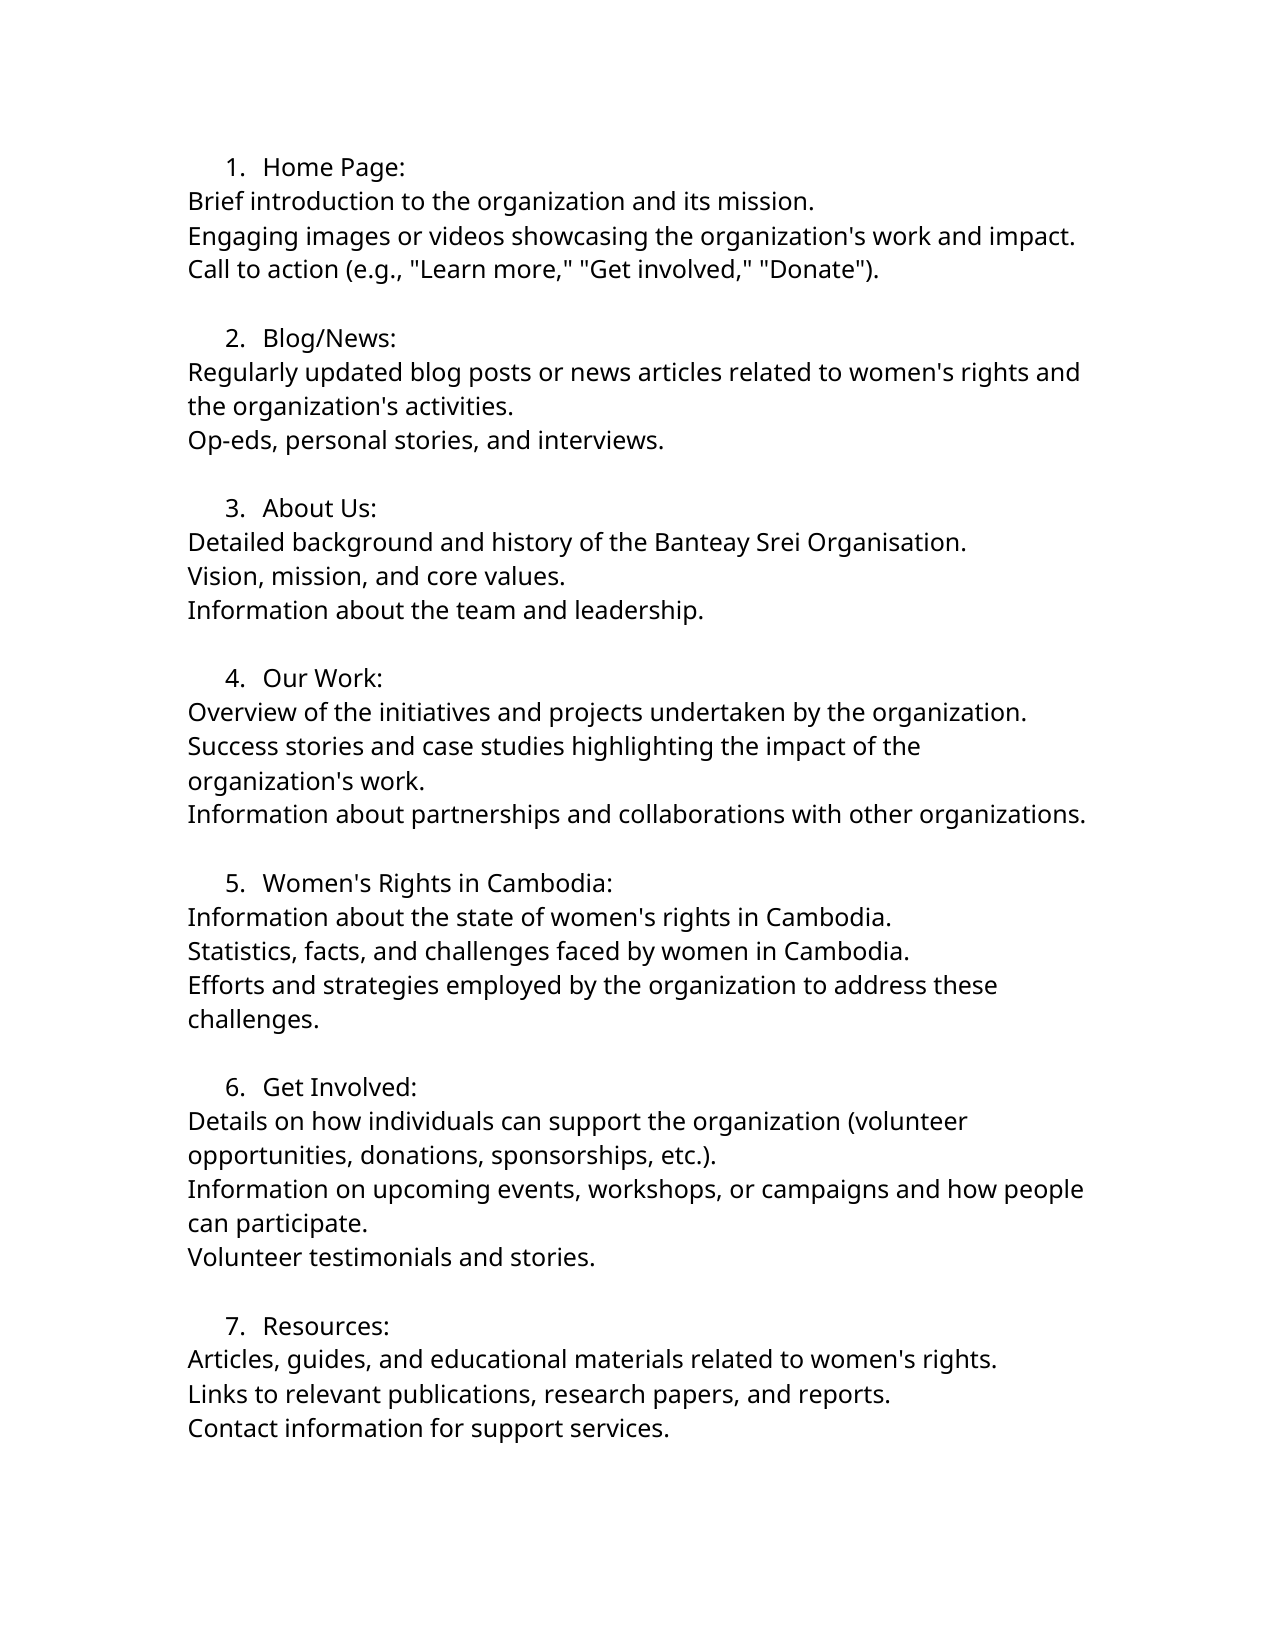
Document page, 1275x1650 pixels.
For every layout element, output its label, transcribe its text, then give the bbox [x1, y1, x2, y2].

text Contact information for support services. [187, 1410, 1087, 1444]
list Blog/News: [225, 320, 1087, 354]
text Vision, mission, and core values. [187, 559, 1087, 593]
text Information about the state of women's rights in Cambodia. [187, 899, 1087, 933]
text Information about partnerships and collaborations with other organizations. [187, 797, 1087, 831]
text Statistics, facts, and challenges faced by women in Cambodia. [187, 933, 1087, 967]
list Our Work: [225, 661, 1087, 695]
text Information about the team and leadership. [187, 593, 1087, 627]
text Brief introduction to the organization and its mission. [187, 184, 1087, 218]
text Detailed background and history of the Banteay Srei Organisation. [187, 525, 1087, 559]
list Resources: [225, 1308, 1087, 1342]
text Information on upcoming events, workshops, or campaigns and how people can participate. [187, 1172, 1087, 1240]
text Call to action (e.g., "Learn more," "Get involved," "Donate"). [187, 252, 1087, 286]
text Details on how individuals can support the organization (volunteer opportunities, donations, sponsorships, etc.). [187, 1104, 1087, 1172]
text Op-eds, personal stories, and interviews. [187, 422, 1087, 457]
text Success stories and case studies highlighting the impact of the organization's work. [187, 729, 1087, 797]
text Efforts and strategies employed by the organization to address these challenges. [187, 967, 1087, 1036]
text Regularly updated blog posts or news articles related to women's rights and the organization's activities. [187, 354, 1087, 422]
list Women's Rights in Cambodia: [225, 865, 1087, 899]
list Home Page: [225, 150, 1087, 184]
text Overview of the initiatives and projects undertaken by the organization. [187, 695, 1087, 729]
text Engaging images or videos showcasing the organization's work and impact. [187, 218, 1087, 252]
text Articles, guides, and educational materials related to women's rights. [187, 1342, 1087, 1376]
text Links to relevant publications, research papers, and reports. [187, 1376, 1087, 1410]
text Volunteer testimonials and stories. [187, 1240, 1087, 1274]
list About Us: [225, 491, 1087, 525]
list Get Involved: [225, 1070, 1087, 1104]
